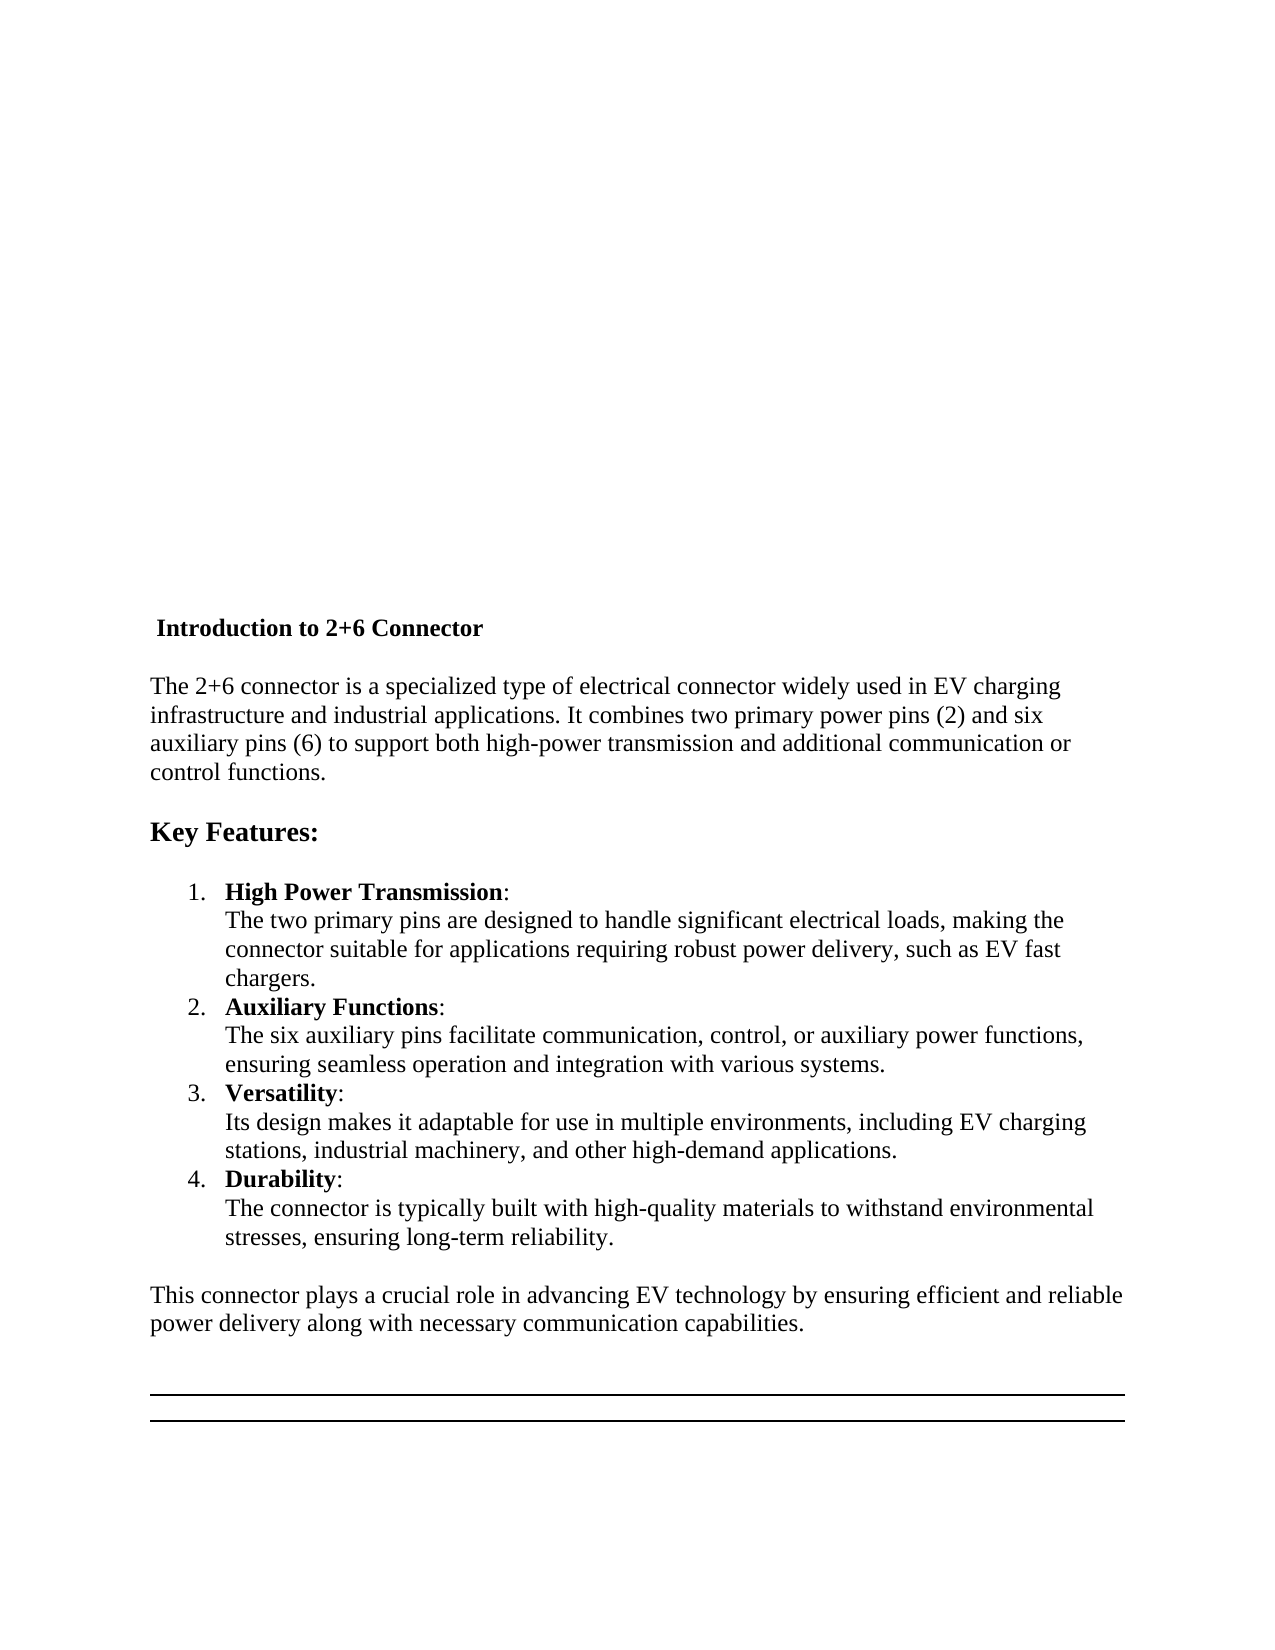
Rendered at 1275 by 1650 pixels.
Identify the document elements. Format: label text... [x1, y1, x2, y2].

text This connector plays a crucial role in advancing EV technology by ensuring efficient and reliable power delivery along with necessary communication capabilities. [150, 1373, 1125, 1431]
list High Power Transmission: The two primary pins are designed to handle significant electrical loads, making the connector suitable for applications requiring robust power delivery, such as EV fast chargers. [187, 971, 1125, 1086]
list Durability: The connector is typically built with high-quality materials to withstand environmental stresses, ensuring long-term reliability. [187, 1258, 1125, 1344]
text Introduction to 2+6 Connector [150, 678, 1125, 736]
list Versatility: Its design makes it adaptable for use in multiple environments, including EV charging stations, industrial machinery, and other high-demand applications. [187, 1172, 1125, 1258]
text Key Features: [150, 909, 1125, 941]
list Auxiliary Functions: The six auxiliary pins facilitate communication, control, or auxiliary power functions, ensuring seamless operation and integration with various systems. [187, 1086, 1125, 1172]
text The 2+6 connector is a specialized type of electrical connector widely used in EV charging infrastructure and industrial applications. It combines two primary power pins (2) and six auxiliary pins (6) to support both high-power transmission and additional communication or control functions. [150, 765, 1125, 880]
